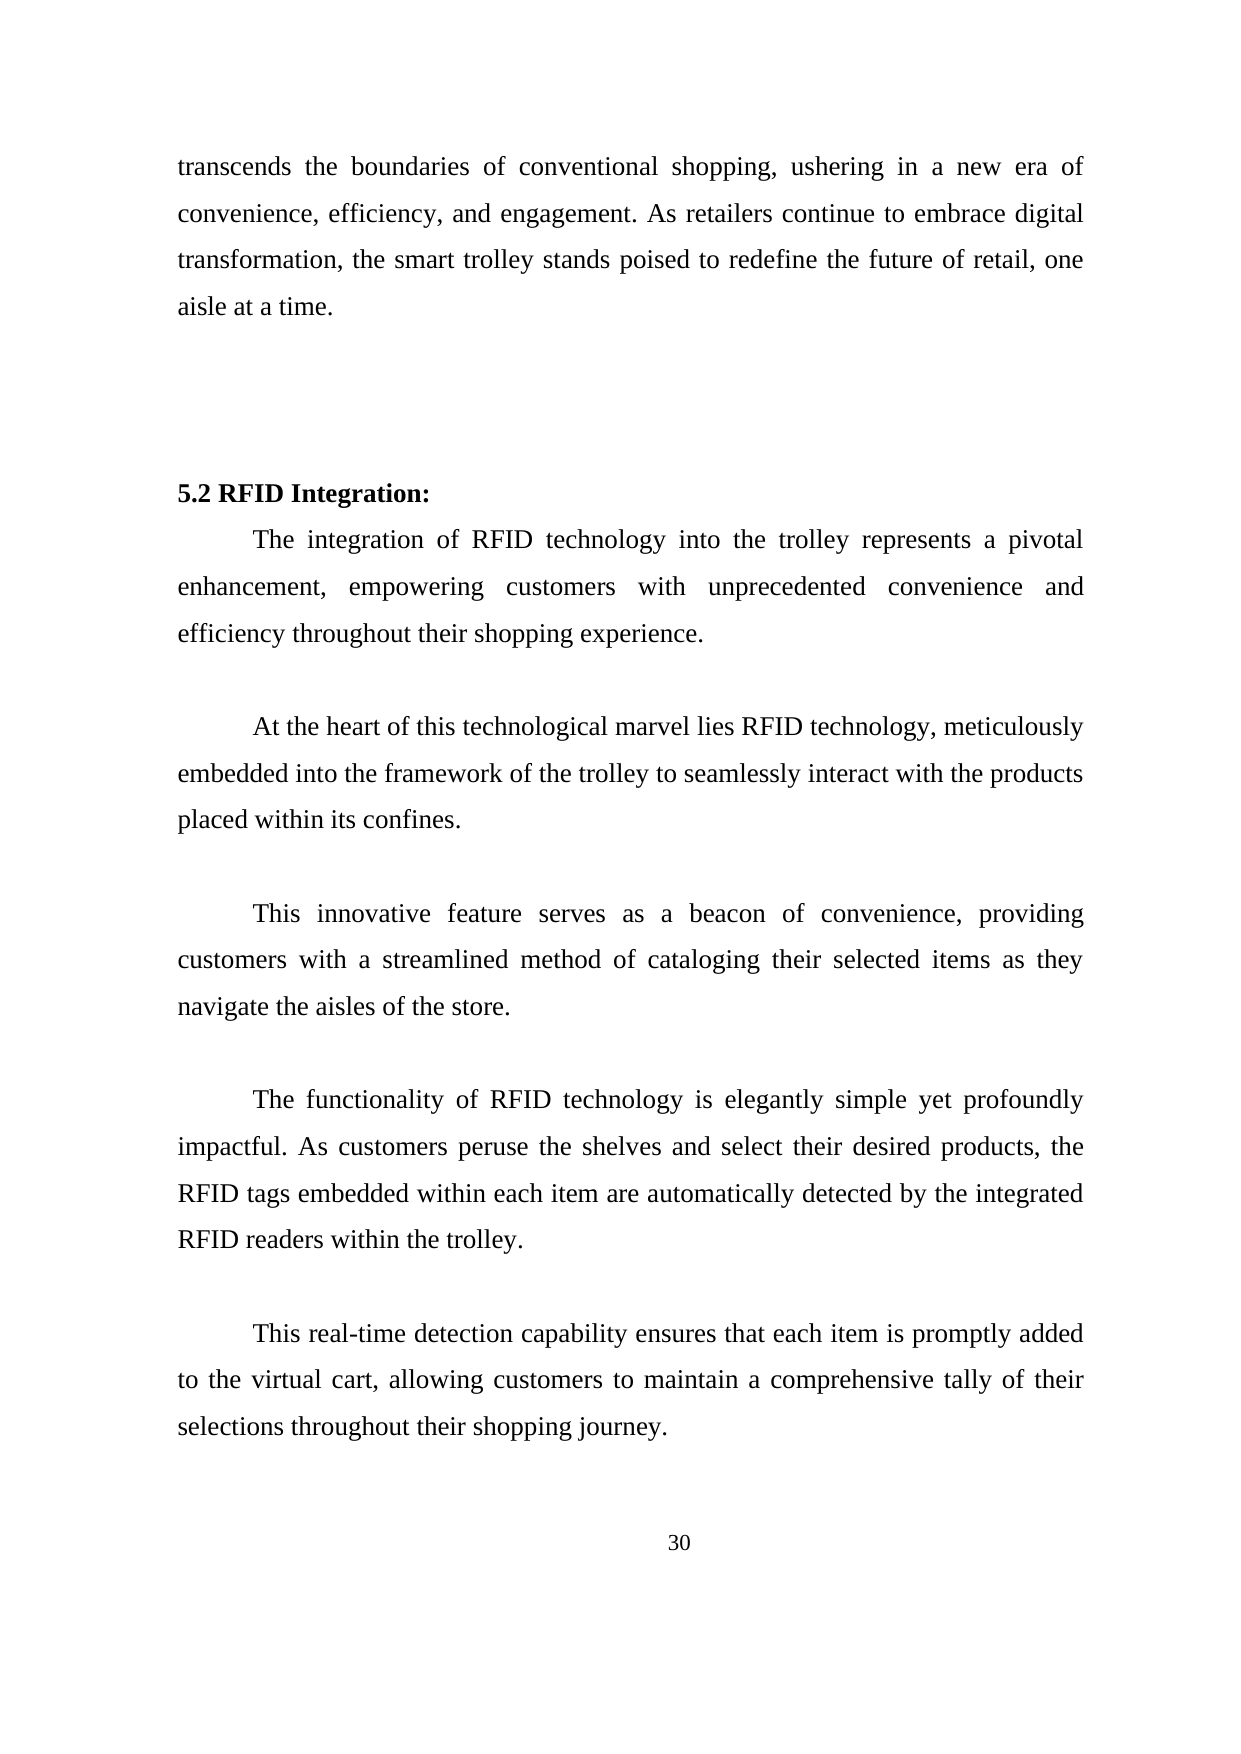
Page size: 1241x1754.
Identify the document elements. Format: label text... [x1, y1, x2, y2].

text This real-time detection capability ensures that each item is promptly added to the virtual cart, allowing customers to maintain a comprehensive tally of their selections throughout their shopping journey. [177, 1317, 1085, 1441]
text 5.2 RFID Integration: [177, 477, 1085, 508]
text At the heart of this technological marvel lies RFID technology, meticulously embedded into the framework of the trolley to seamlessly interact with the products placed within its confines. [177, 710, 1085, 834]
text The integration of RFID technology into the trolley represents a pivotal enhancement, empowering customers with unprecedented convenience and efficiency throughout their shopping experience. [177, 523, 1085, 648]
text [177, 150, 1085, 321]
text This innovative feature serves as a beacon of convenience, providing customers with a streamlined method of cataloging their selected items as they navigate the aisles of the store. [177, 897, 1085, 1021]
text The functionality of RFID technology is elegantly simple yet profoundly impactful. As customers peruse the shelves and select their desired products, the RFID tags embedded within each item are automatically detected by the integrated RFID readers within the trolley. [177, 1083, 1085, 1254]
